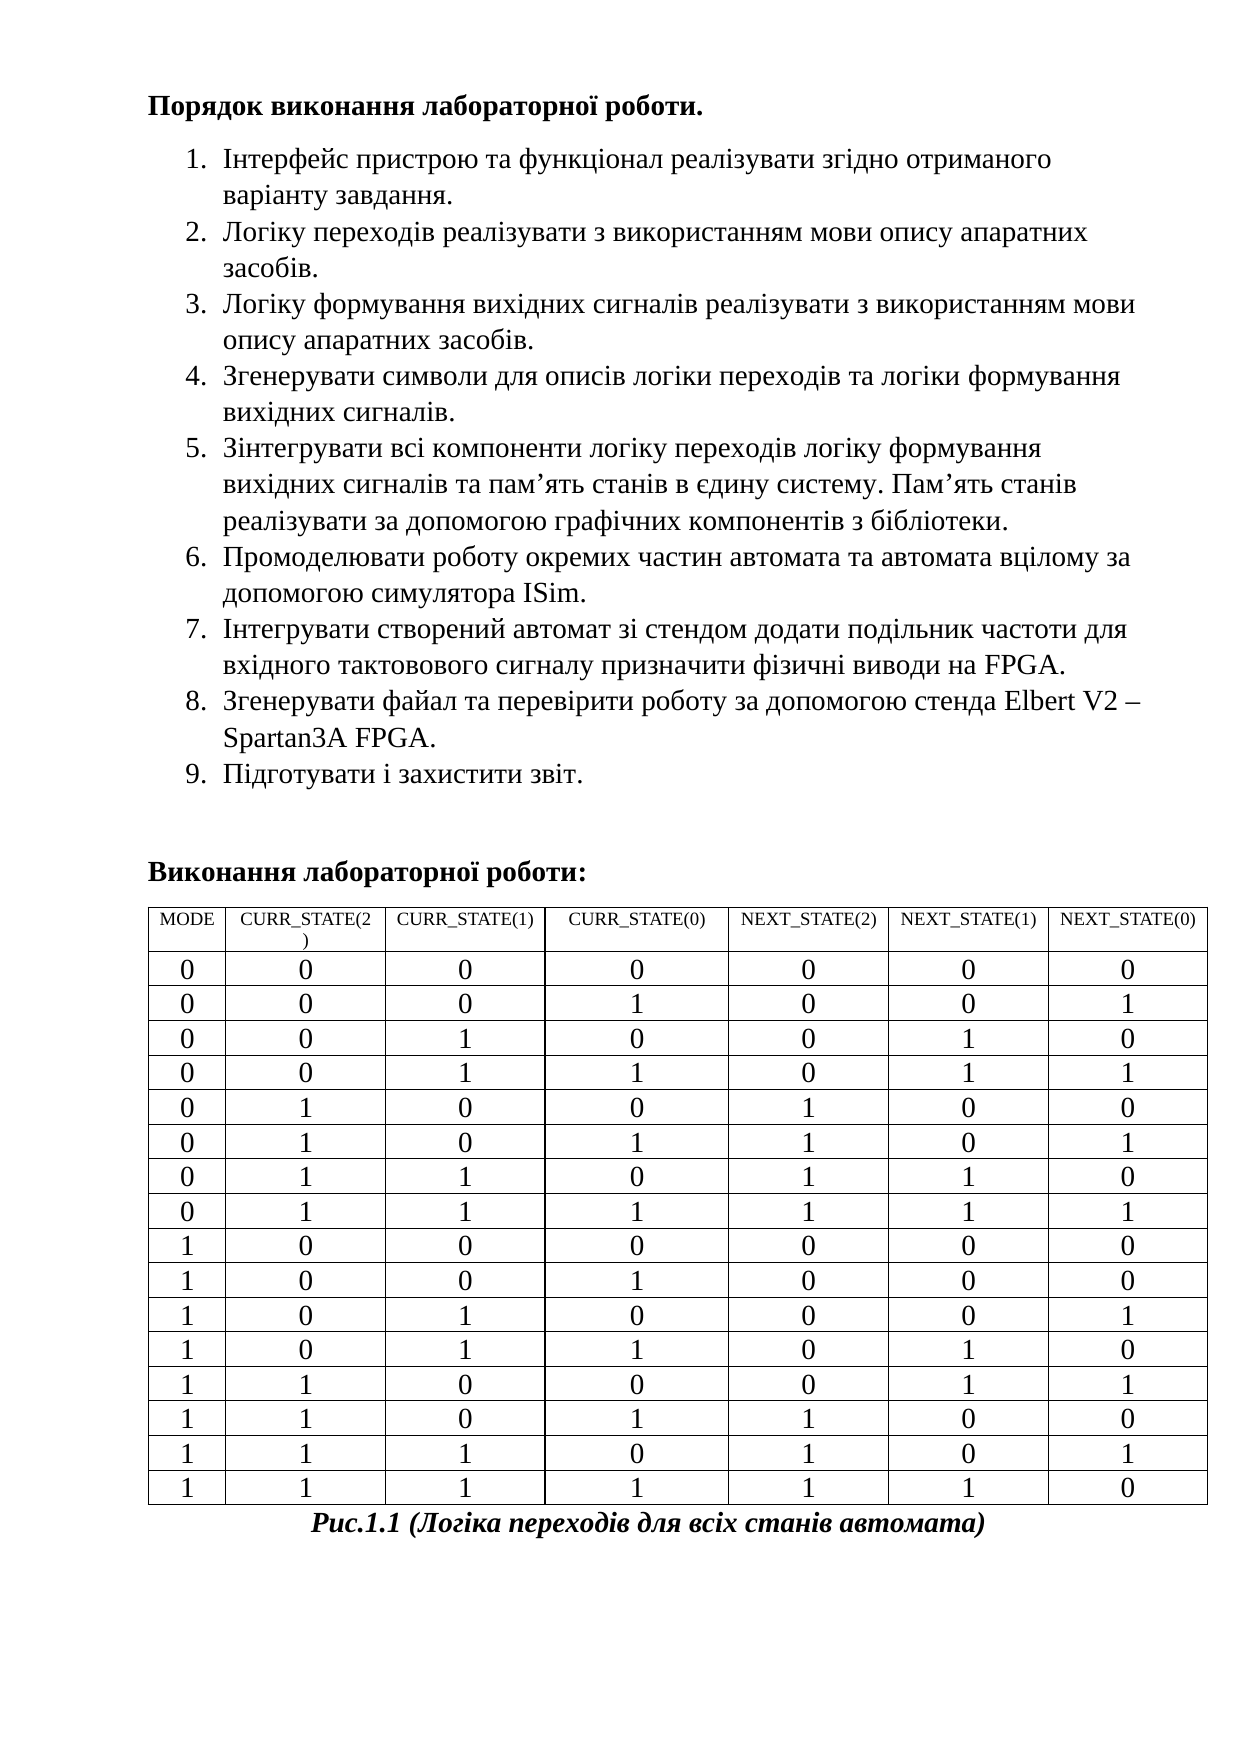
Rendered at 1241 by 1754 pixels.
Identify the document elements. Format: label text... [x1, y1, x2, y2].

table_cell 1 [226, 1471, 385, 1504]
table_cell 0 [226, 1229, 385, 1262]
list Підготувати і захистити звіт. [185, 756, 1152, 789]
table_cell 0 [1049, 1021, 1207, 1054]
list Інтегрувати створений автомат зі стендом додати подільник частоти для вхідного тактовового сигналу призначити фізичні виводи на FPGA. [185, 611, 1152, 681]
table_cell 1 [889, 1194, 1048, 1227]
table_cell 1 [729, 1090, 888, 1124]
table_cell 0 [386, 1125, 544, 1158]
table_cell 1 [889, 1159, 1048, 1193]
table_cell 0 [729, 1332, 888, 1366]
table_cell 0 [729, 952, 888, 985]
table_cell 0 [149, 1194, 225, 1227]
table_cell 0 [546, 1436, 728, 1469]
table_cell 0 [546, 1021, 728, 1054]
table_cell 1 [386, 1298, 544, 1331]
table_cell 0 [1049, 1401, 1207, 1435]
table_cell 0 [226, 1332, 385, 1366]
table_cell 0 [386, 952, 544, 985]
table_cell 0 [546, 1229, 728, 1262]
table_cell 1 [546, 1332, 728, 1366]
table_cell 0 [729, 1229, 888, 1262]
table_cell 1 [226, 1090, 385, 1124]
table_cell 0 [889, 986, 1048, 1020]
list Промоделювати роботу окремих частин автомата та автомата вцілому за допомогою симулятора ISim. [185, 539, 1152, 609]
table_cell 1 [546, 1263, 728, 1297]
table_cell 1 [1049, 1298, 1207, 1331]
table_cell 1 [546, 1056, 728, 1089]
table_cell 0 [889, 1125, 1048, 1158]
table_cell 0 [149, 986, 225, 1020]
table_cell 0 [226, 1298, 385, 1331]
table_cell 0 [226, 1056, 385, 1089]
list Згенерувати файал та перевірити роботу за допомогою стенда Elbert V2 – Spartan3A FPGA. [185, 683, 1152, 753]
table_cell 0 [386, 1367, 544, 1400]
table_cell 1 [889, 1056, 1048, 1089]
table_cell 1 [149, 1471, 225, 1504]
table_cell 1 [1049, 1367, 1207, 1400]
table_cell 0 [546, 1159, 728, 1193]
table_header MODE [149, 908, 225, 951]
table_cell 0 [889, 1298, 1048, 1331]
table_cell 1 [386, 1194, 544, 1227]
table_cell 0 [546, 1298, 728, 1331]
table_cell 0 [546, 952, 728, 985]
table_cell 0 [149, 1159, 225, 1193]
table_cell 0 [889, 1436, 1048, 1469]
table_cell 1 [729, 1194, 888, 1227]
table_cell 1 [386, 1021, 544, 1054]
table_cell 1 [889, 1332, 1048, 1366]
table_cell 1 [1049, 986, 1207, 1020]
table_cell 0 [1049, 1471, 1207, 1504]
table_cell 1 [226, 1401, 385, 1435]
table_cell 0 [386, 1229, 544, 1262]
table_header CURR_STATE(2) [226, 908, 385, 951]
table_cell 1 [386, 1056, 544, 1089]
table_cell 0 [889, 1401, 1048, 1435]
table_cell 0 [386, 1263, 544, 1297]
table_cell 0 [546, 1367, 728, 1400]
table_cell 1 [226, 1194, 385, 1227]
table_cell 0 [889, 952, 1048, 985]
list Зінтегрувати всі компоненти логіку переходів логіку формування вихідних сигналів та пам’ять станів в єдину систему. Пам’ять станів реалізувати за допомогою графічних компонентів з бібліотеки. [185, 431, 1152, 536]
table_cell 0 [149, 1125, 225, 1158]
text Порядок виконання лабораторної роботи. [148, 88, 1152, 122]
table_cell 1 [1049, 1125, 1207, 1158]
table_cell 0 [386, 1090, 544, 1124]
table_cell 0 [889, 1263, 1048, 1297]
table_cell 0 [149, 952, 225, 985]
table_cell 0 [1049, 1263, 1207, 1297]
table_cell 0 [386, 986, 544, 1020]
table_cell 0 [226, 986, 385, 1020]
table_cell 0 [889, 1229, 1048, 1262]
list Інтерфейс пристрою та функціонал реалізувати згідно отриманого варіанту завдання. [185, 141, 1152, 211]
table_cell 1 [546, 1471, 728, 1504]
table_cell 1 [149, 1401, 225, 1435]
table_header CURR_STATE(0) [546, 908, 728, 951]
table_cell 0 [386, 1401, 544, 1435]
table_cell 1 [386, 1436, 544, 1469]
table_cell 1 [546, 1194, 728, 1227]
table_cell 0 [1049, 1229, 1207, 1262]
table_cell 1 [729, 1471, 888, 1504]
table_header CURR_STATE(1) [386, 908, 544, 951]
table_cell 1 [149, 1229, 225, 1262]
list Логіку переходів реалізувати з використанням мови опису апаратних засобів. [185, 214, 1152, 283]
table_cell 0 [1049, 1090, 1207, 1124]
table_cell 1 [889, 1471, 1048, 1504]
table_cell 1 [386, 1471, 544, 1504]
table_cell 1 [149, 1332, 225, 1366]
table_header NEXT_STATE(1) [889, 908, 1048, 951]
table_cell 1 [149, 1263, 225, 1297]
table_cell 0 [546, 1090, 728, 1124]
table_cell 1 [729, 1436, 888, 1469]
table_header NEXT_STATE(2) [729, 908, 888, 951]
text Рис.1.1 (Логіка переходів для всіх станів автомата) [148, 1505, 1152, 1539]
table_cell 1 [729, 1401, 888, 1435]
table_cell 1 [889, 1367, 1048, 1400]
text Виконання лабораторної роботи: [148, 854, 1152, 887]
table_cell 0 [729, 1056, 888, 1089]
table_cell 1 [546, 986, 728, 1020]
table_cell 1 [729, 1159, 888, 1193]
table_cell 1 [386, 1332, 544, 1366]
table_header NEXT_STATE(0) [1049, 908, 1207, 951]
table_cell 0 [226, 1263, 385, 1297]
table_cell 0 [729, 1298, 888, 1331]
list Згенерувати символи для описів логіки переходів та логіки формування вихідних сигналів. [185, 358, 1152, 428]
table_cell 0 [1049, 952, 1207, 985]
table_cell 0 [729, 1367, 888, 1400]
table_cell 1 [546, 1125, 728, 1158]
list Логіку формування вихідних сигналів реалізувати з використанням мови опису апаратних засобів. [185, 286, 1152, 356]
table_cell 1 [149, 1436, 225, 1469]
table_cell 0 [149, 1090, 225, 1124]
table_cell 0 [889, 1090, 1048, 1124]
table_cell 1 [149, 1298, 225, 1331]
table_cell 1 [1049, 1056, 1207, 1089]
table_cell 1 [226, 1436, 385, 1469]
table_cell 1 [386, 1159, 544, 1193]
table_cell 1 [1049, 1194, 1207, 1227]
table_cell 1 [226, 1159, 385, 1193]
table_cell 1 [546, 1401, 728, 1435]
table_cell 0 [729, 1021, 888, 1054]
table_cell 1 [1049, 1436, 1207, 1469]
table_cell 1 [149, 1367, 225, 1400]
table_cell 1 [226, 1367, 385, 1400]
table_cell 1 [226, 1125, 385, 1158]
table_cell 1 [729, 1125, 888, 1158]
table_cell 0 [149, 1056, 225, 1089]
table_cell 1 [889, 1021, 1048, 1054]
table_cell 0 [729, 986, 888, 1020]
table_cell 0 [1049, 1332, 1207, 1366]
table_cell 0 [226, 1021, 385, 1054]
table_cell 0 [226, 952, 385, 985]
table_cell 0 [729, 1263, 888, 1297]
table_cell 0 [1049, 1159, 1207, 1193]
table_cell 0 [149, 1021, 225, 1054]
